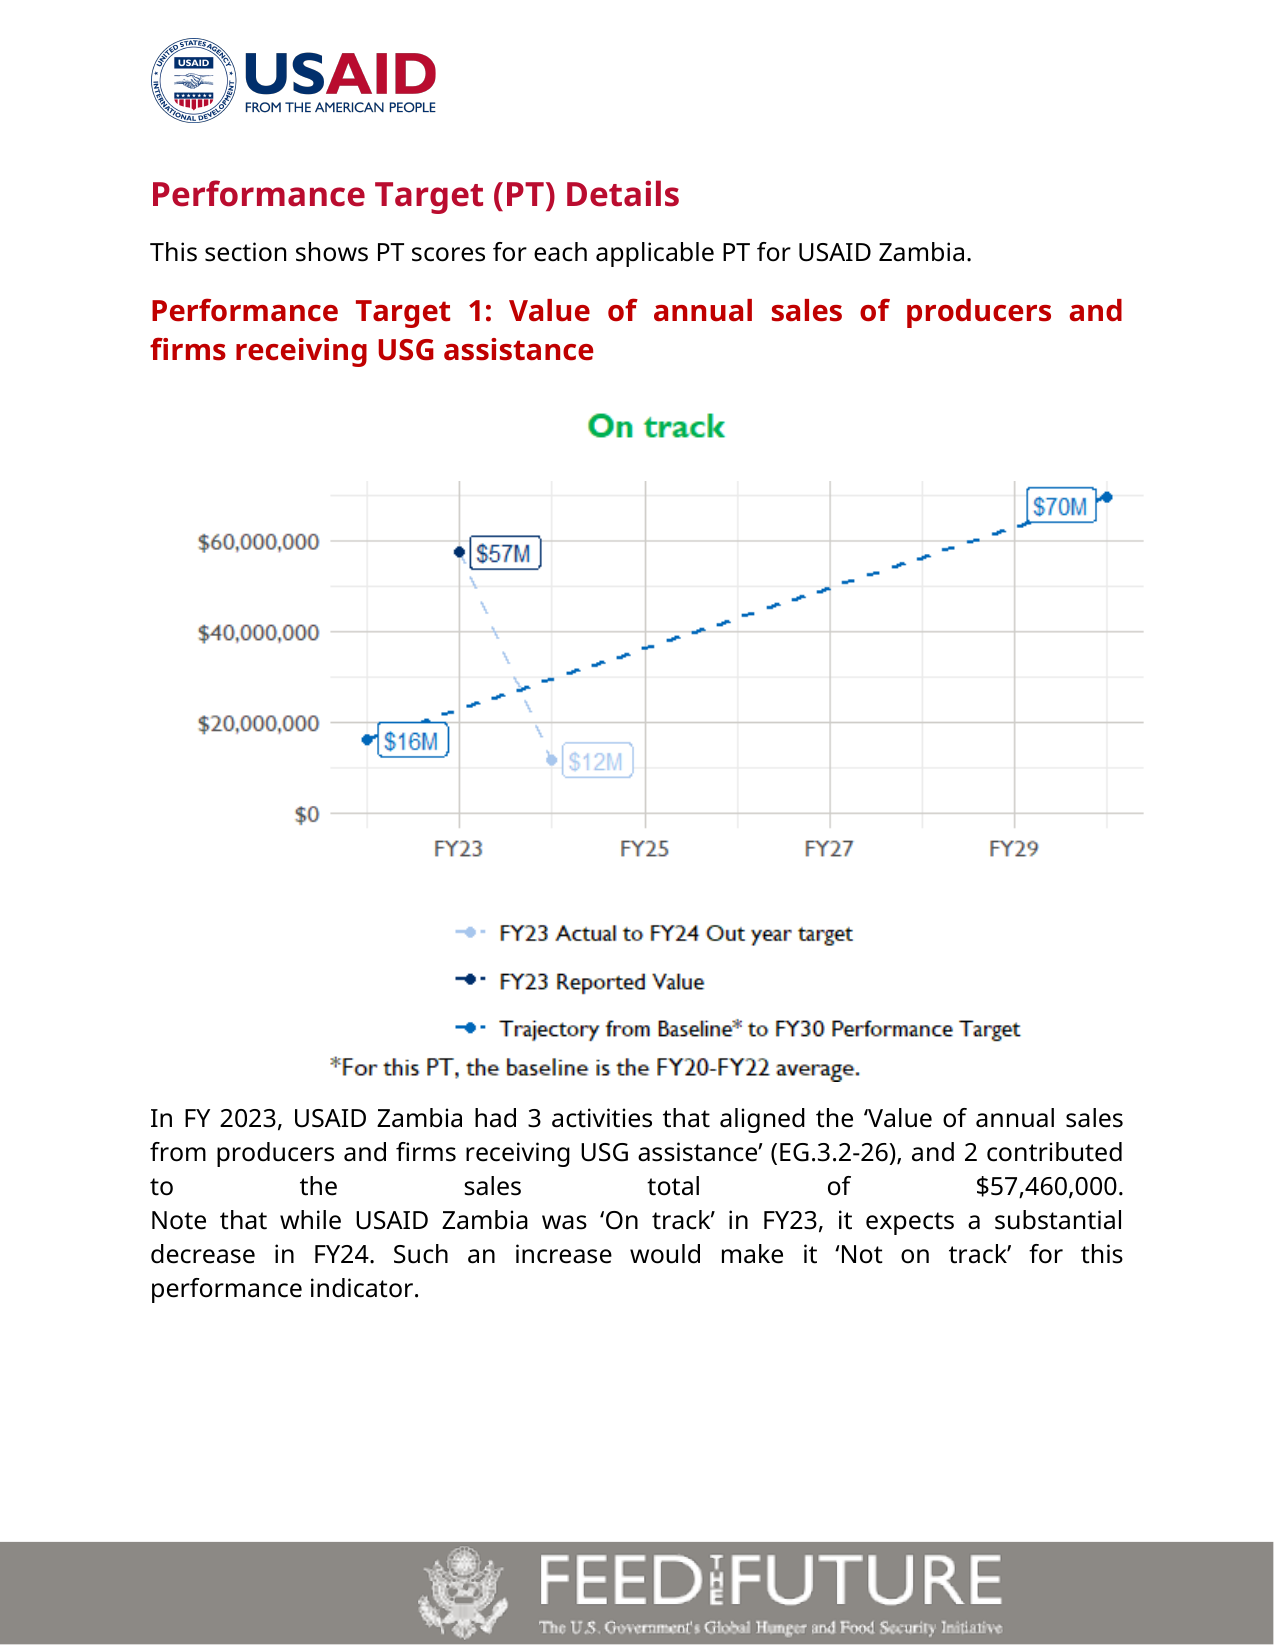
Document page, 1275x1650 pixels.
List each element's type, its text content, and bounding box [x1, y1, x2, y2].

text This section shows PT scores for each applicable PT for USAID Zambia. [150, 235, 1125, 269]
picture [151, 38, 436, 123]
text In FY 2023, USAID Zambia had 3 activities that aligned the ‘Value of annual sales from producers and firms receiving USG assistance’ (EG.3.2-26), and 2 contributed to the sales total of $57,460,000. Note that while USAID Zambia was ‘On track’ in FY23, it expects a substantial decrease in FY24. Such an increase would make it ‘Not on track’ for this performance indicator. [150, 1101, 1125, 1305]
subtitle Performance Target (PT) Details [150, 171, 1125, 216]
picture [168, 388, 1144, 463]
subtitle Performance Target 1: Value of annual sales of producers and firms receiving USG assistance [150, 290, 1125, 369]
picture [414, 1540, 1010, 1645]
picture [168, 481, 1144, 1082]
